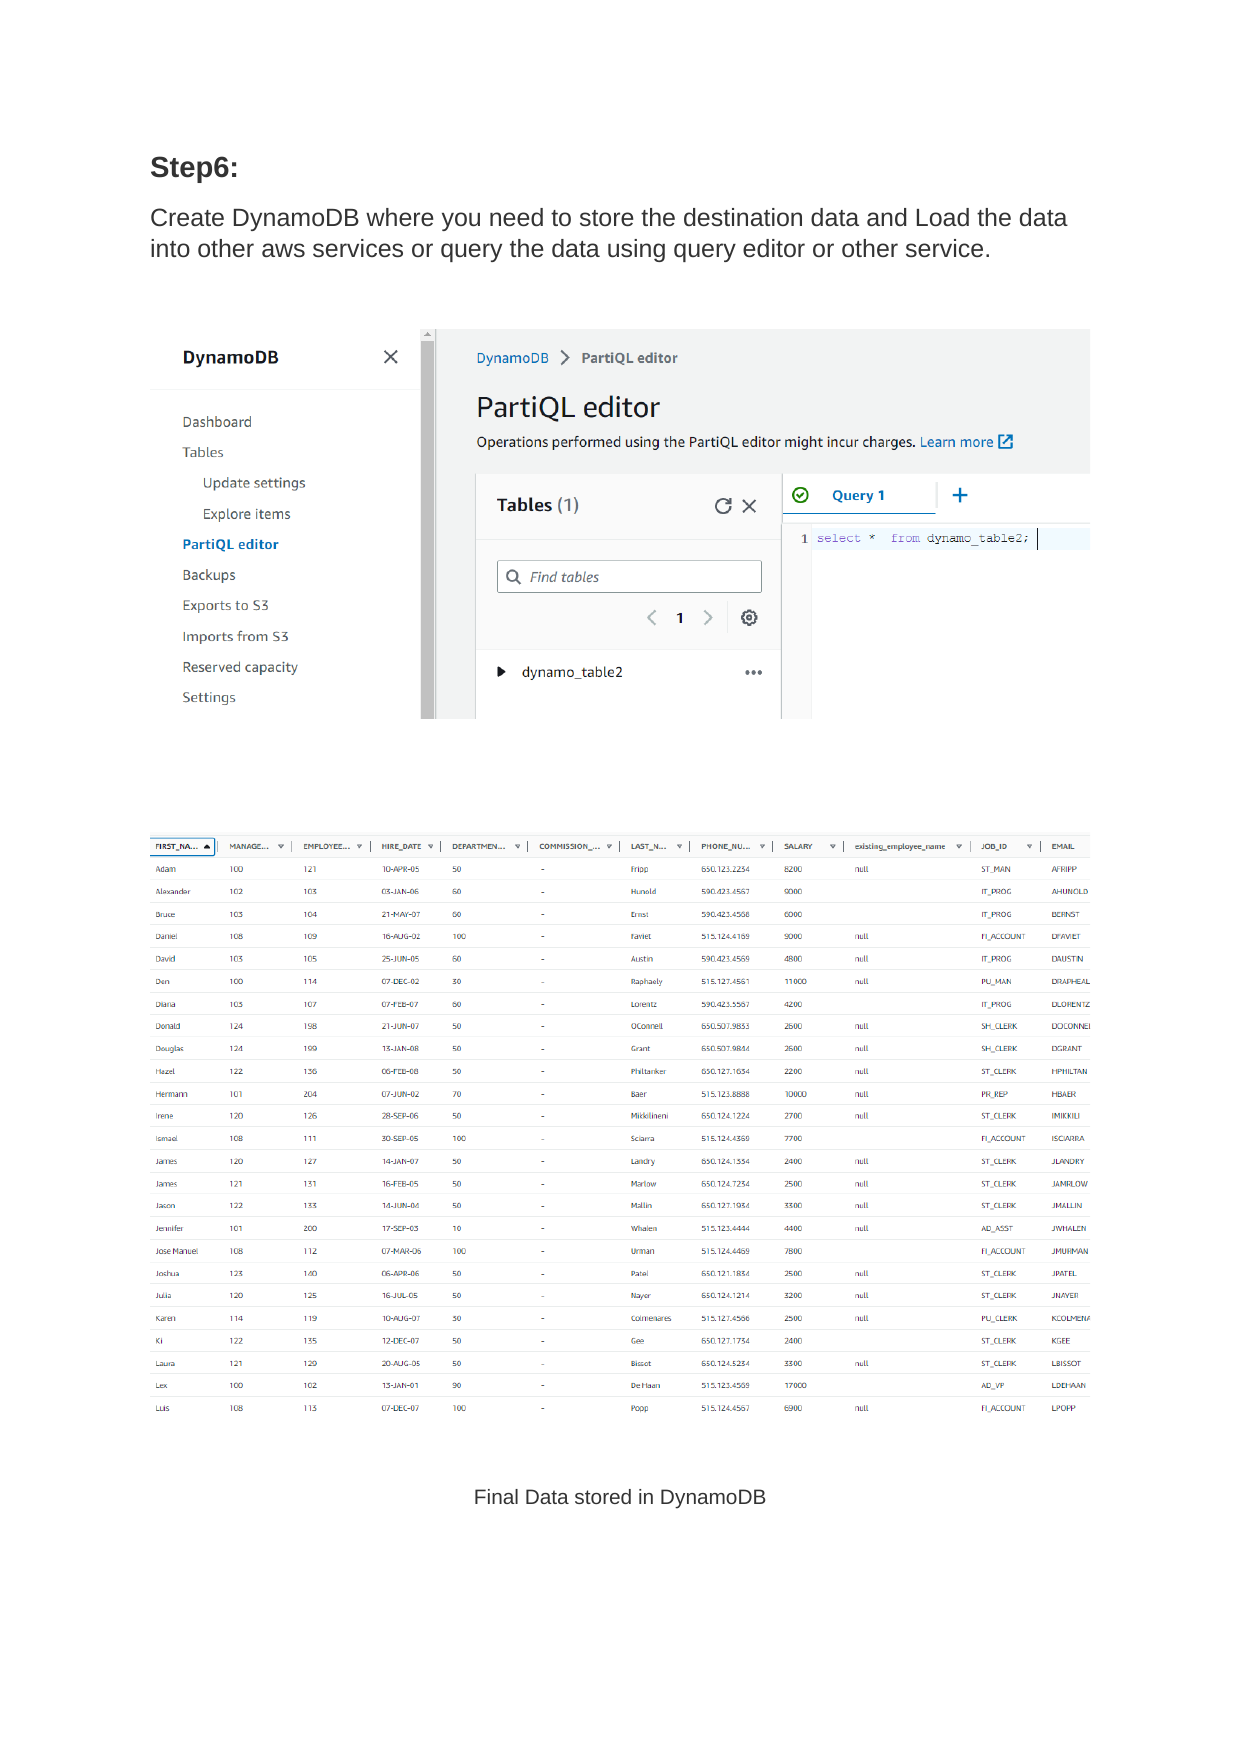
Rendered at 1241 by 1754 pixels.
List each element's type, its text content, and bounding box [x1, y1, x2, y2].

text Create DynamoDB where you need to store the destination data and Load the data into other aws services or query the data using query editor or other service. [150, 203, 1090, 263]
text Final Data stored in DynamoDB [150, 1485, 1090, 1509]
text Step6: [150, 150, 1090, 183]
picture [150, 832, 1091, 1419]
picture [150, 329, 1091, 719]
